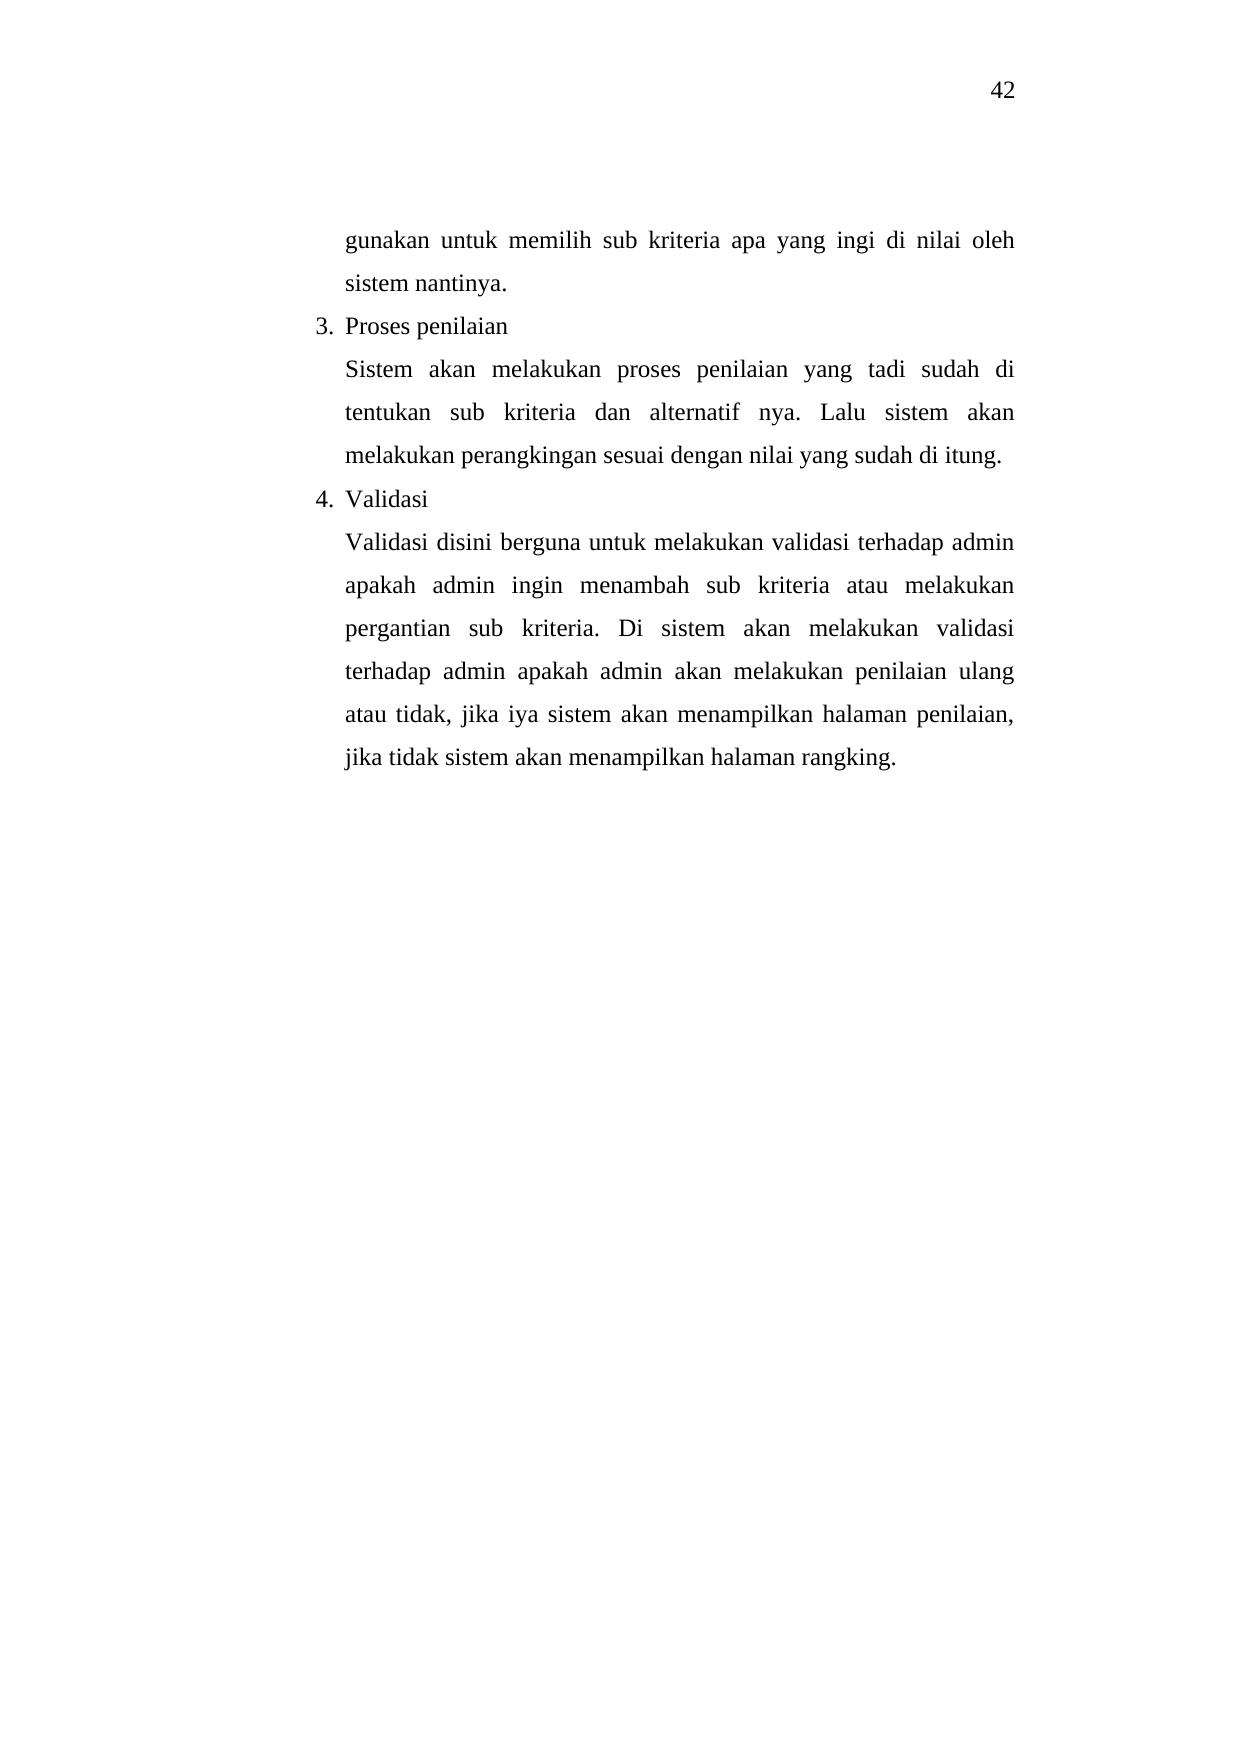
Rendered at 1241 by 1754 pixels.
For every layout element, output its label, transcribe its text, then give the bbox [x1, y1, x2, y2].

list Validasi [315, 484, 1015, 512]
list Sistem akan melakukan proses penilaian yang tadi sudah di tentukan sub kriteria dan alternatif nya. Lalu sistem akan melakukan perangkingan sesuai dengan nilai yang sudah di itung. [345, 354, 1015, 469]
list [345, 225, 1015, 297]
list Proses penilaian [315, 311, 1015, 340]
list Validasi disini berguna untuk melakukan validasi terhadap admin apakah admin ingin menambah sub kriteria atau melakukan pergantian sub kriteria. Di sistem akan melakukan validasi terhadap admin apakah admin akan melakukan penilaian ulang atau tidak, jika iya sistem akan menampilkan halaman penilaian, jika tidak sistem akan menampilkan halaman rangking. [345, 527, 1015, 771]
